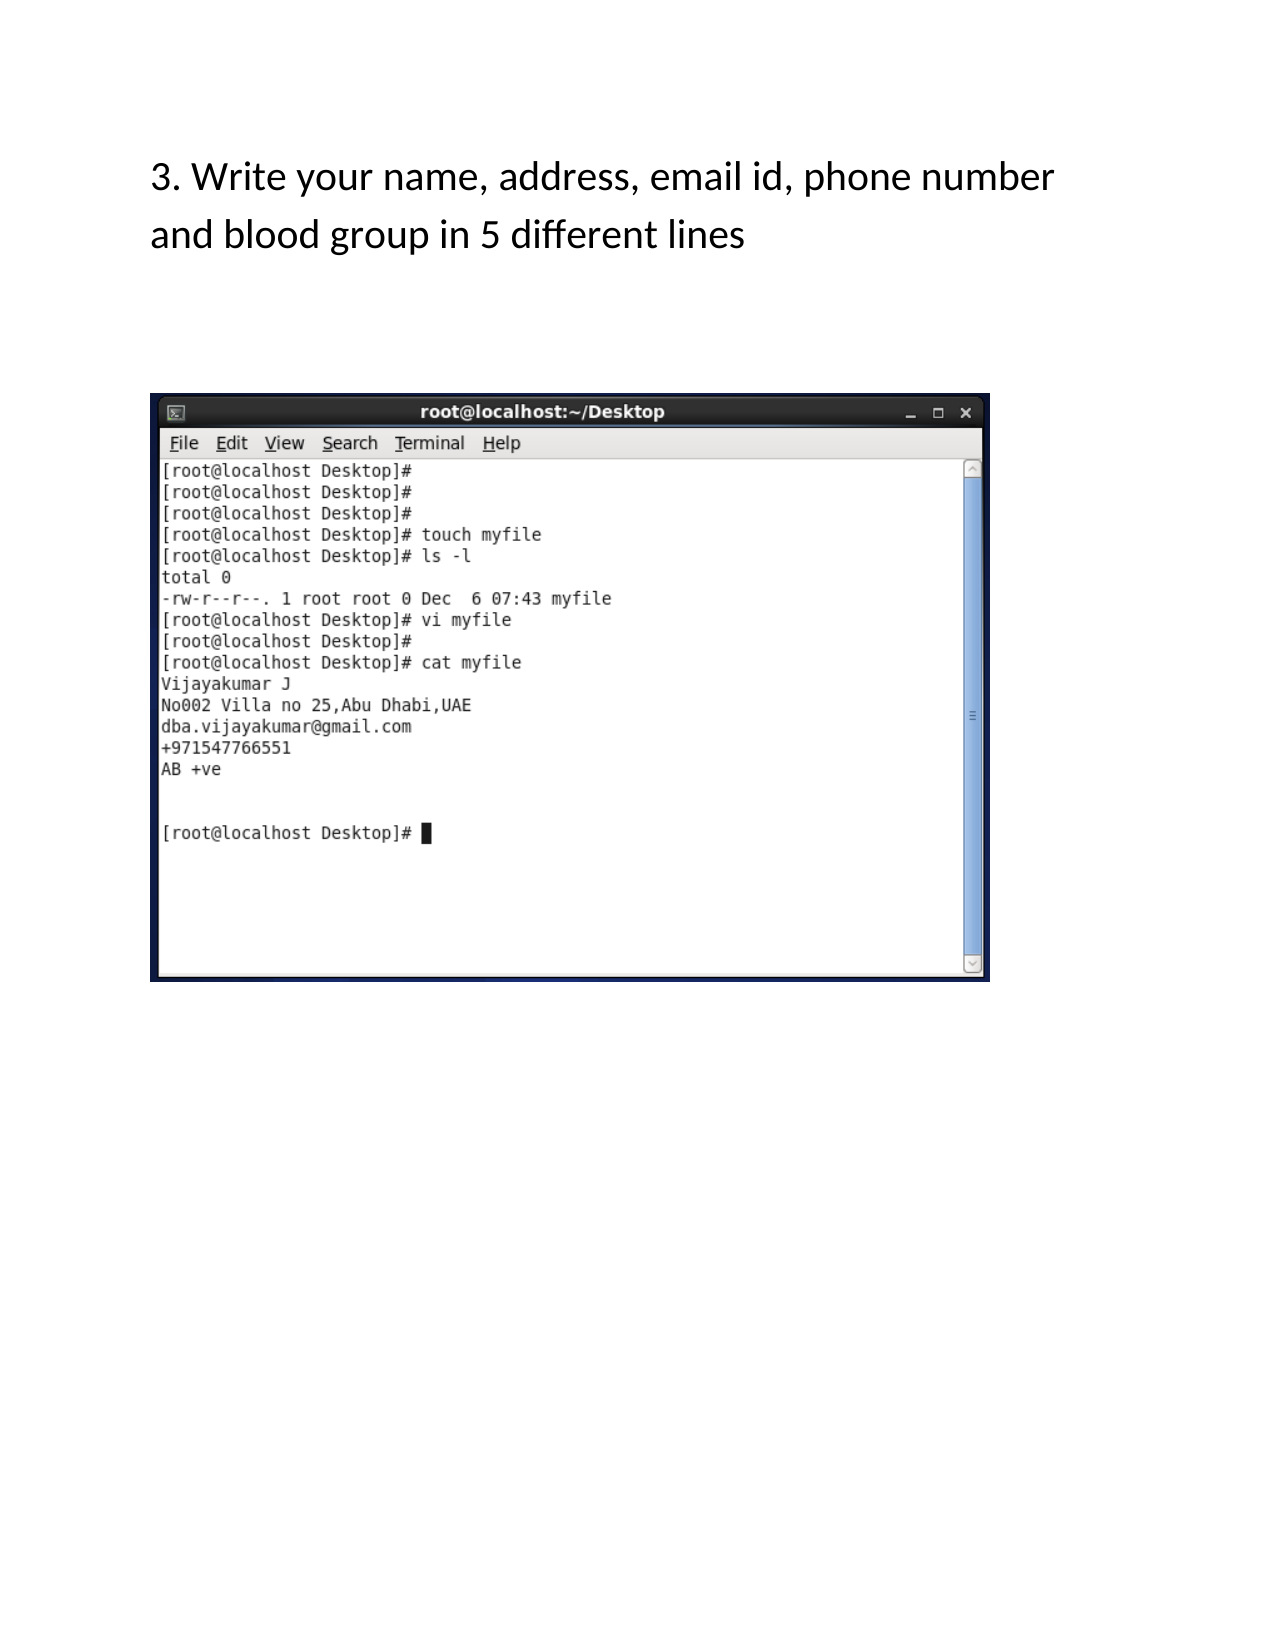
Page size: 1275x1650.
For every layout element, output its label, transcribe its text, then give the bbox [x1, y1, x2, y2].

text 3. Write your name, address, email id, phone number and blood group in 5 different lines [150, 150, 1125, 259]
picture [150, 393, 990, 982]
